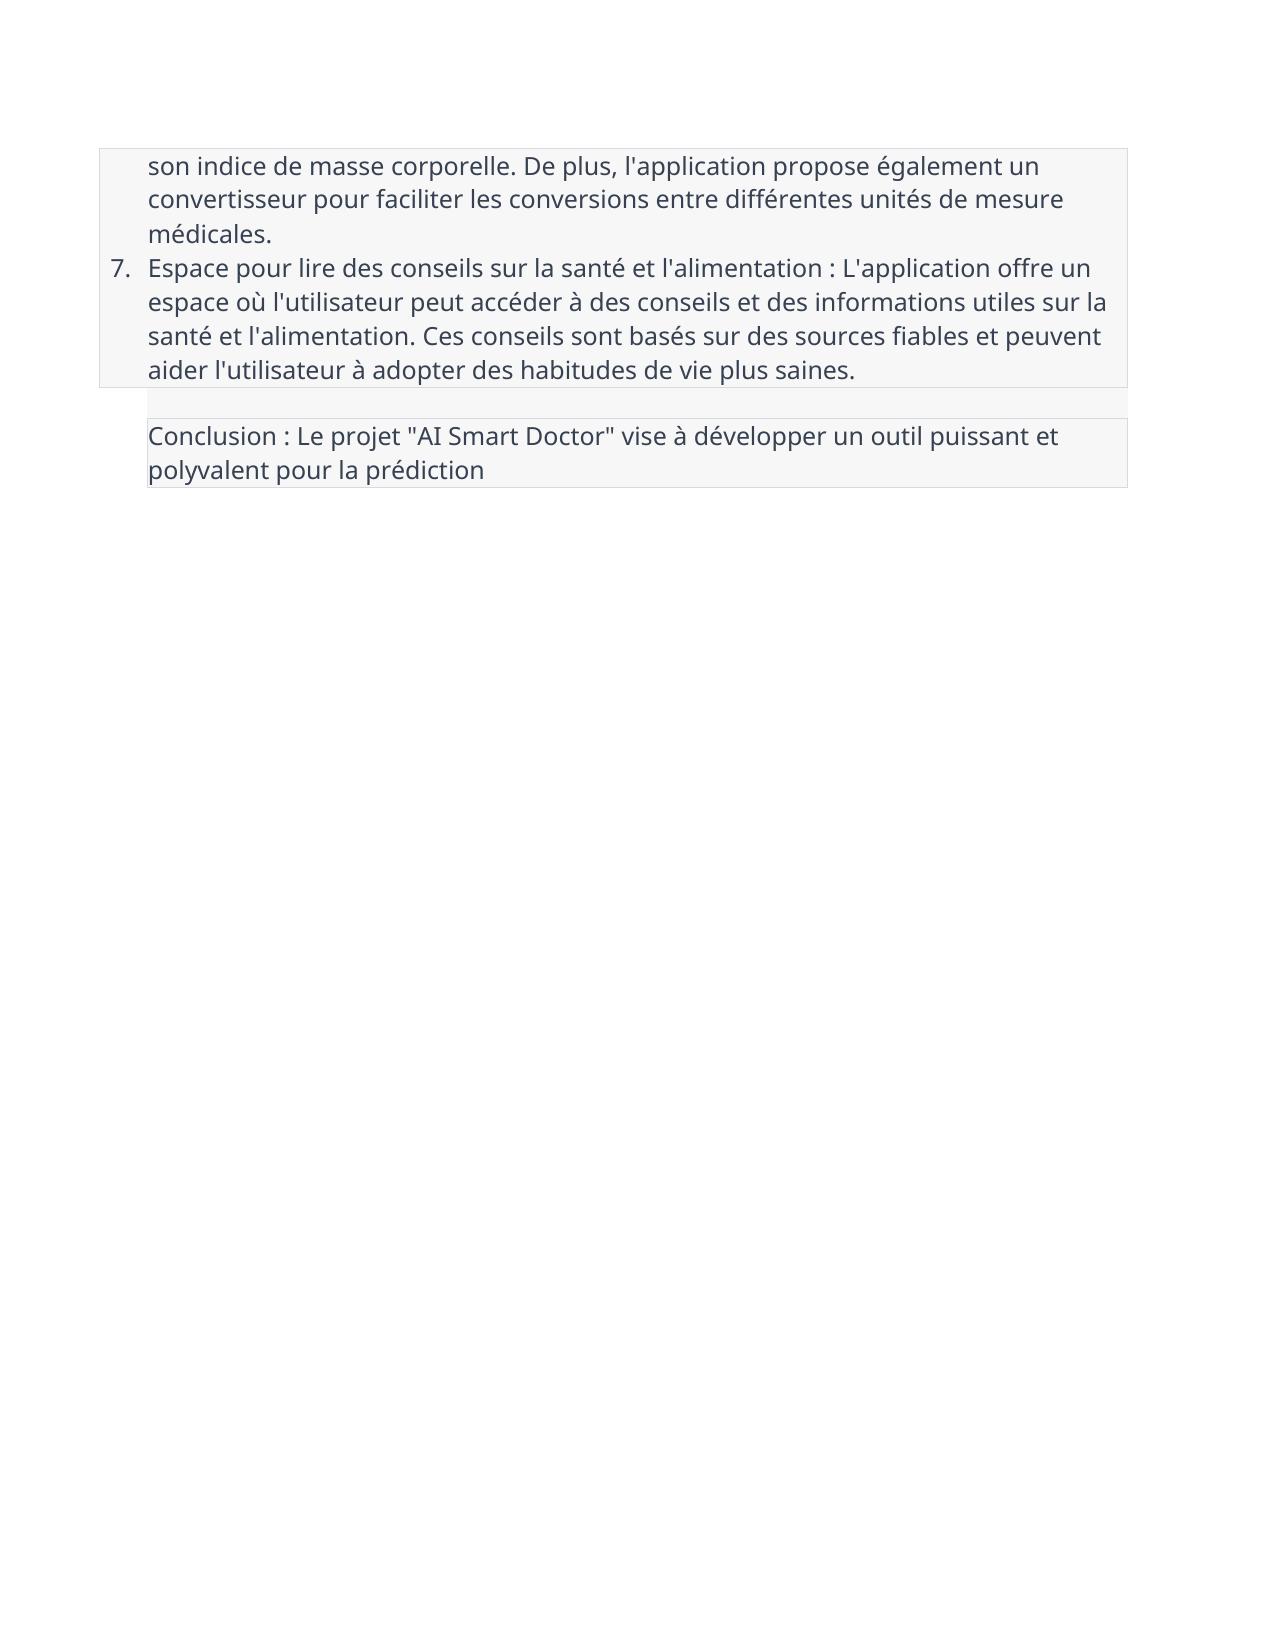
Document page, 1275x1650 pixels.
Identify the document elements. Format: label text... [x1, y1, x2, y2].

list Espace pour lire des conseils sur la santé et l'alimentation : L'application offre un espace où l'utilisateur peut accéder à des conseils et des informations utiles sur la santé et l'alimentation. Ces conseils sont basés sur des sources fiables et peuvent aider l'utilisateur à adopter des habitudes de vie plus saines. [100, 250, 1127, 387]
text Conclusion : Le projet "AI Smart Doctor" vise à développer un outil puissant et polyvalent pour la prédiction [148, 419, 1127, 487]
